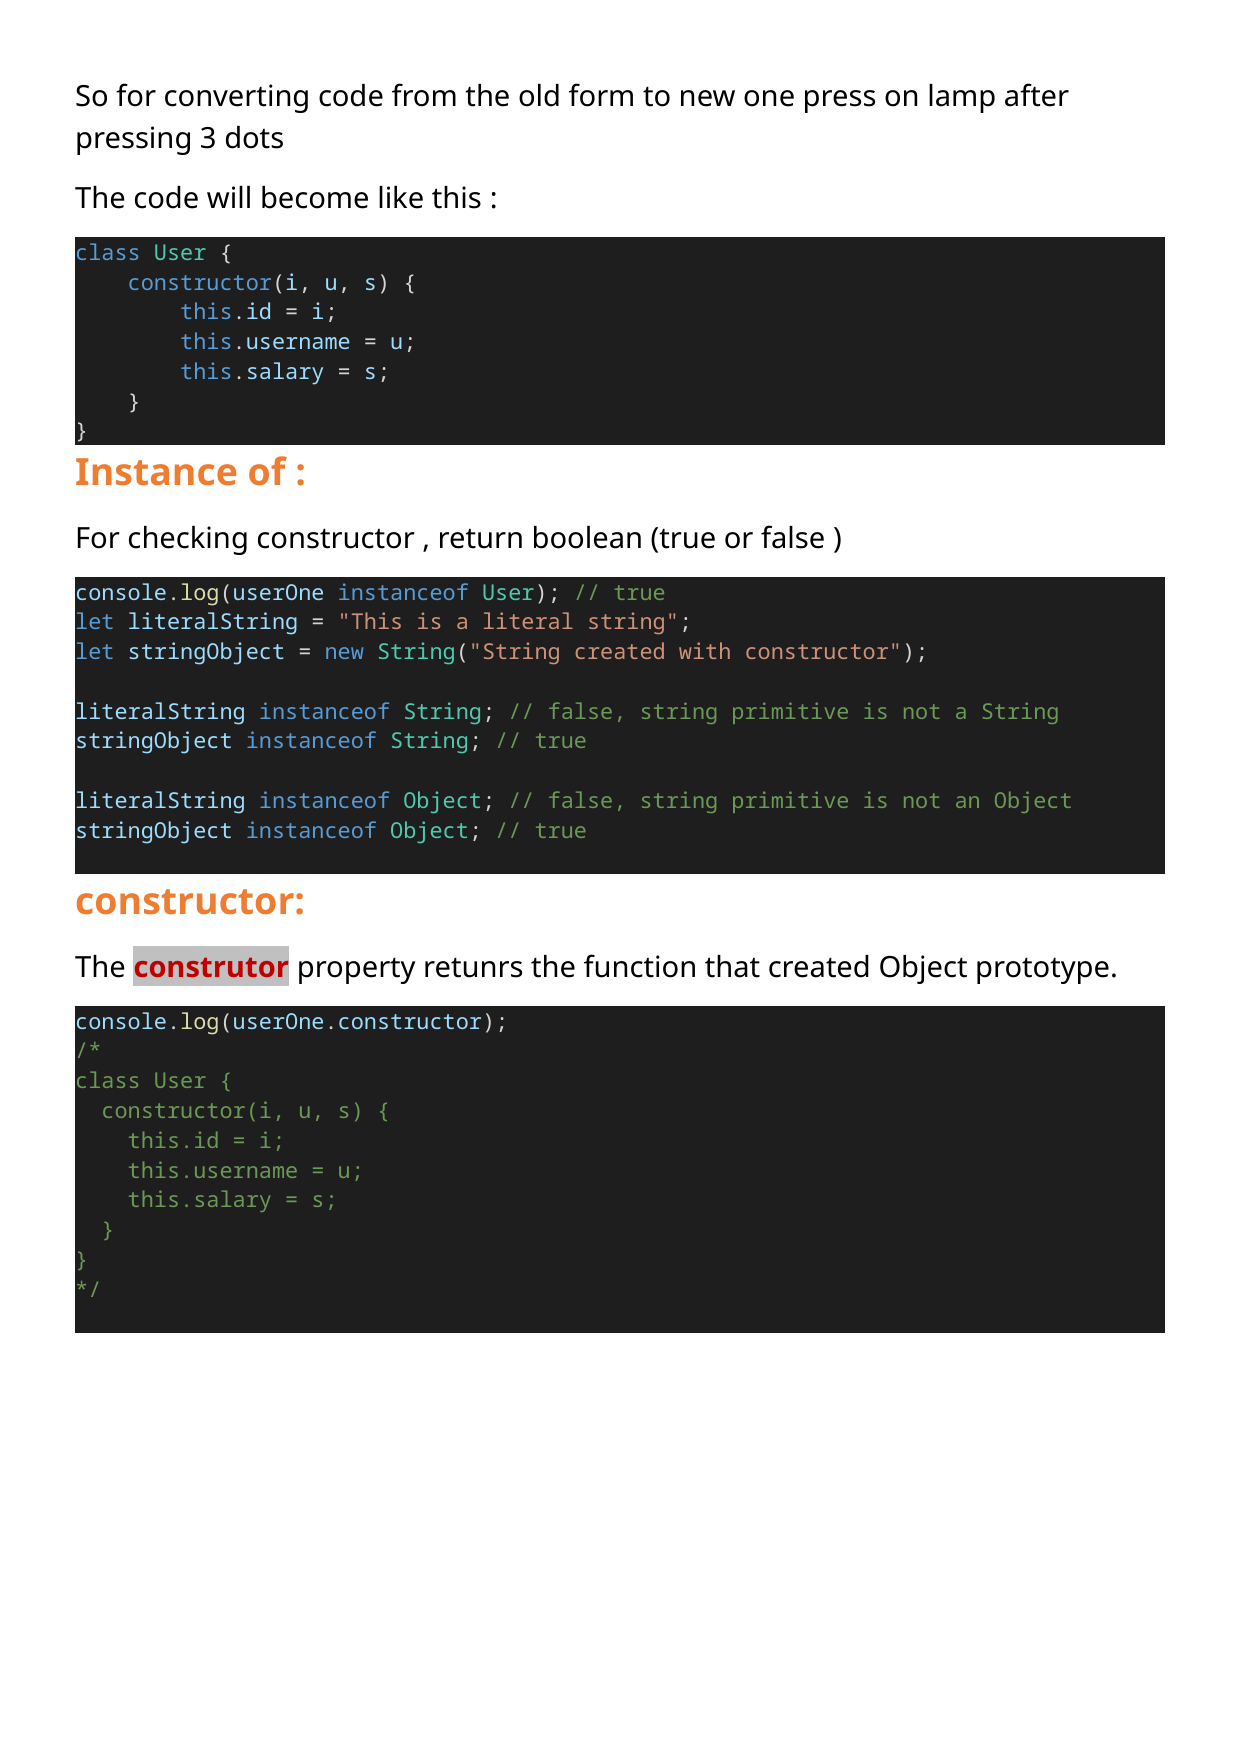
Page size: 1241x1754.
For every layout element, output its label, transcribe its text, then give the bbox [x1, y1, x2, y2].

text constructor: [75, 874, 1165, 926]
text Instance of : [75, 445, 1165, 496]
text literalString instanceof Object; // false, string primitive is not an Object [75, 785, 1165, 815]
text class User { [75, 1065, 1165, 1095]
text class User { [75, 237, 1165, 267]
text let literalString = "This is a literal string"; [75, 606, 1165, 636]
text For checking constructor , return boolean (true or false ) [75, 517, 1165, 557]
text } [75, 386, 1165, 416]
text */ [75, 1274, 1165, 1304]
text this.id = i; [75, 296, 1165, 326]
text The construtor property retunrs the function that created Object prototype. [289, 946, 1165, 986]
text this.salary = s; [75, 1184, 1165, 1214]
text this.id = i; [75, 1125, 1165, 1155]
text stringObject instanceof String; // true [75, 726, 1165, 755]
text The code will become like this : [75, 177, 1165, 217]
text } [75, 1214, 1165, 1244]
text let stringObject = new String("String created with constructor"); [75, 636, 1165, 666]
text So for converting code from the old form to new one press on lamp after pressing 3 dots [75, 75, 1165, 157]
text } [75, 416, 1165, 445]
text constructor(i, u, s) { [75, 267, 1165, 296]
text literalString instanceof String; // false, string primitive is not a String [75, 696, 1165, 726]
text console.log(userOne instanceof User); // true [75, 577, 1165, 606]
text /* [75, 1036, 1165, 1065]
text console.log(userOne.constructor); [75, 1006, 1165, 1036]
text stringObject instanceof Object; // true [75, 815, 1165, 845]
text } [75, 1244, 1165, 1274]
text this.username = u; [75, 326, 1165, 356]
text this.salary = s; [75, 356, 1165, 386]
text constructor(i, u, s) { [75, 1095, 1165, 1125]
text this.username = u; [75, 1155, 1165, 1184]
